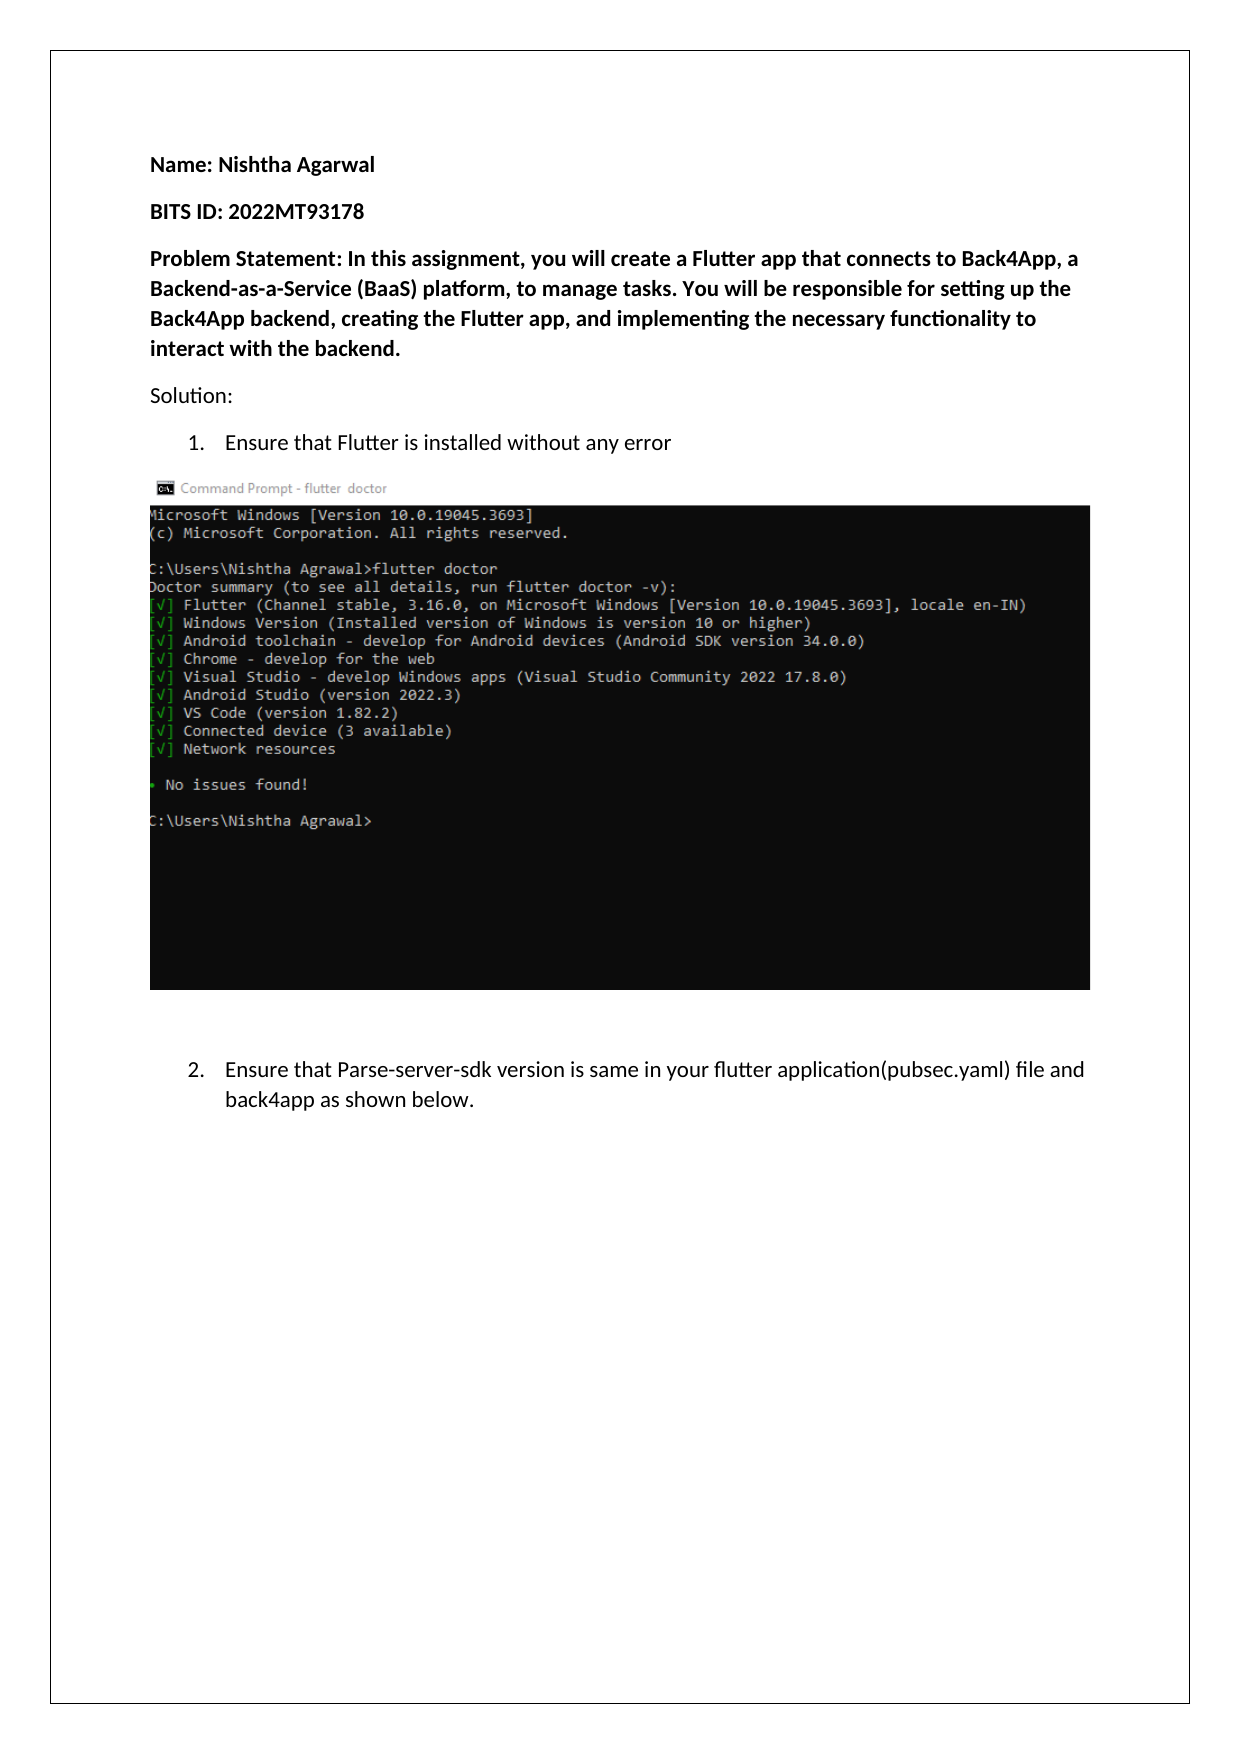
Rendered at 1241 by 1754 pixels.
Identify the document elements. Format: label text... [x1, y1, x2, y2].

list Ensure that Flutter is installed without any error [187, 428, 1090, 456]
text Name: Nishtha Agarwal [150, 150, 1090, 178]
text Solution: [150, 381, 1090, 409]
picture [150, 475, 1091, 990]
list Ensure that Parse-server-sdk version is same in your flutter application(pubsec.yaml) file and back4app as shown below. [187, 1055, 1090, 1113]
text Problem Statement: In this assignment, you will create a Flutter app that connects to Back4App, a Backend-as-a-Service (BaaS) platform, to manage tasks. You will be responsible for setting up the Back4App backend, creating the Flutter app, and implementing the necessary functionality to interact with the backend. [150, 244, 1090, 362]
text BITS ID: 2022MT93178 [150, 197, 1090, 225]
